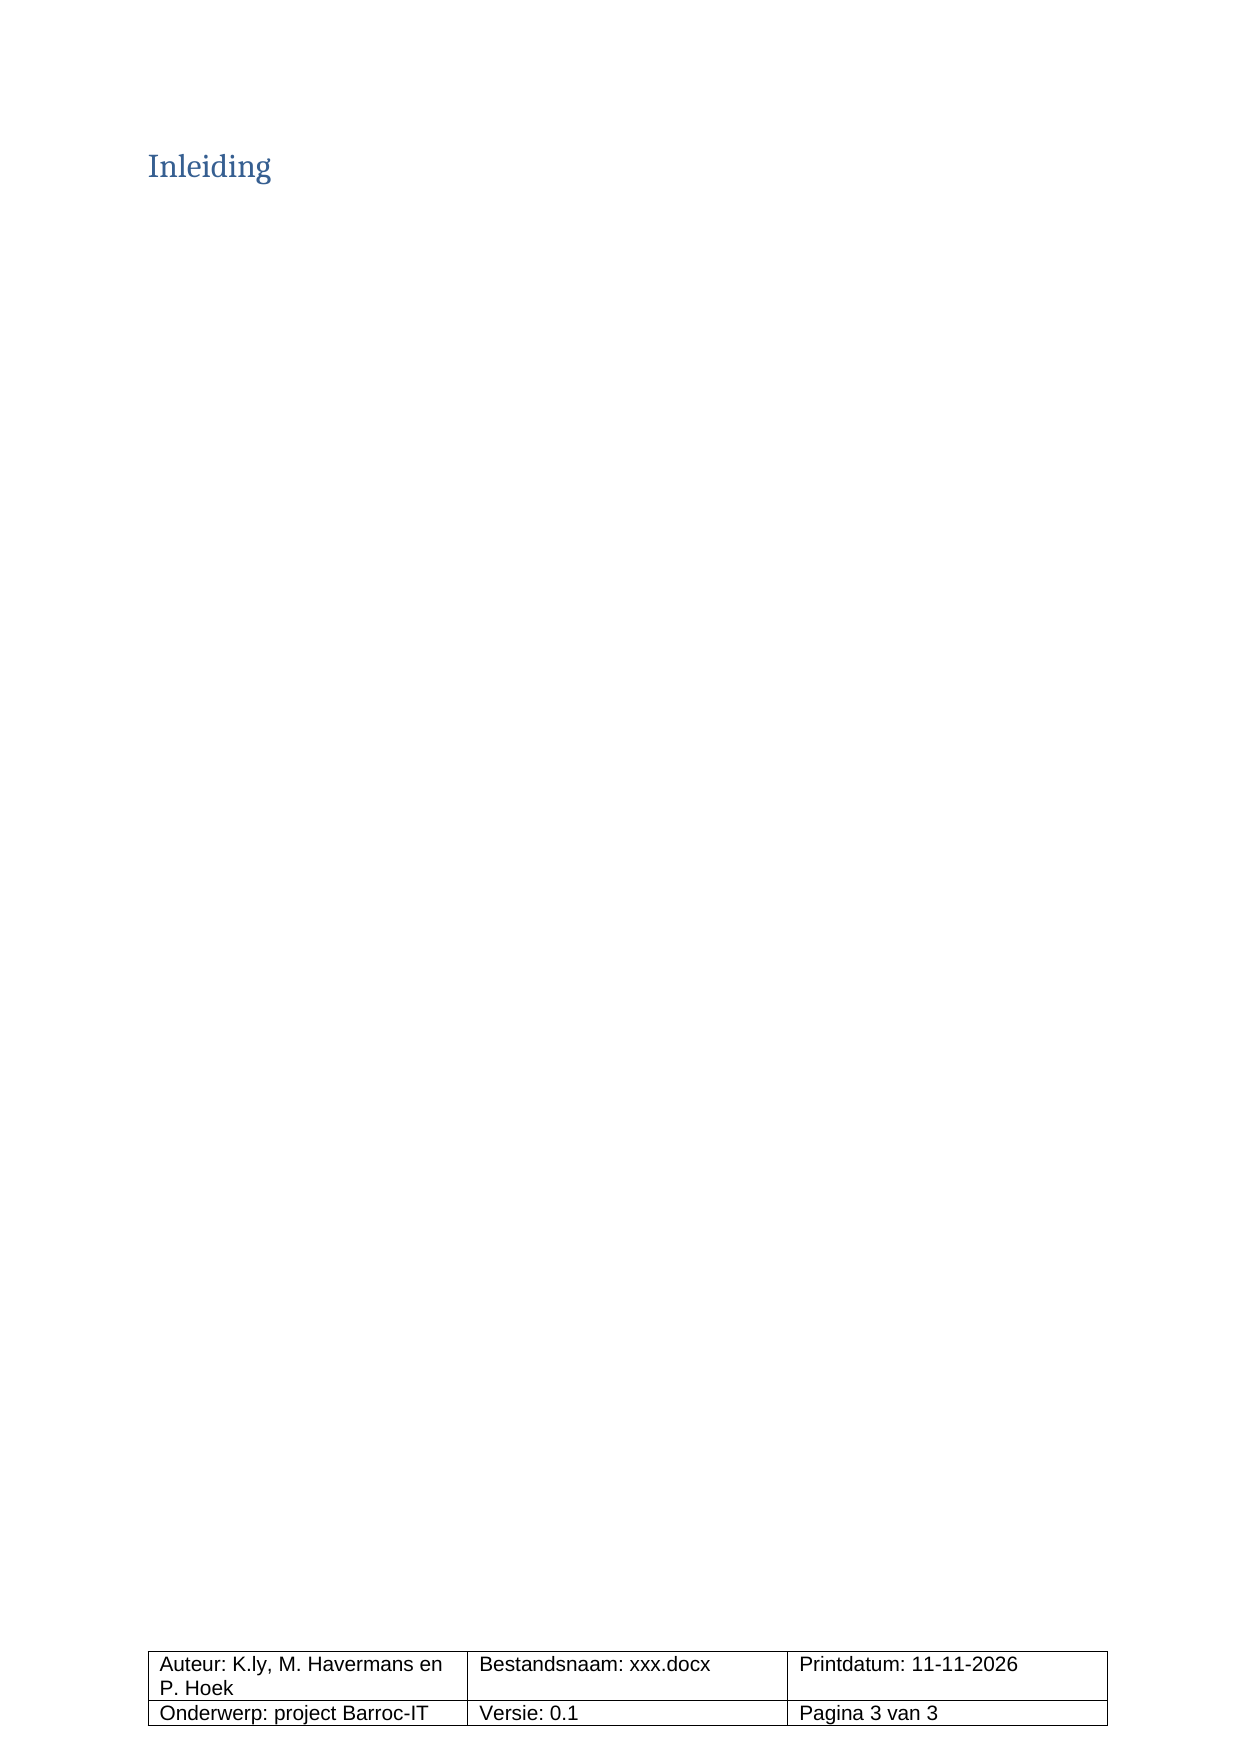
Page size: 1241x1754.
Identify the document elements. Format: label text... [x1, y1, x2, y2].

subtitle Inleiding [148, 148, 1093, 186]
